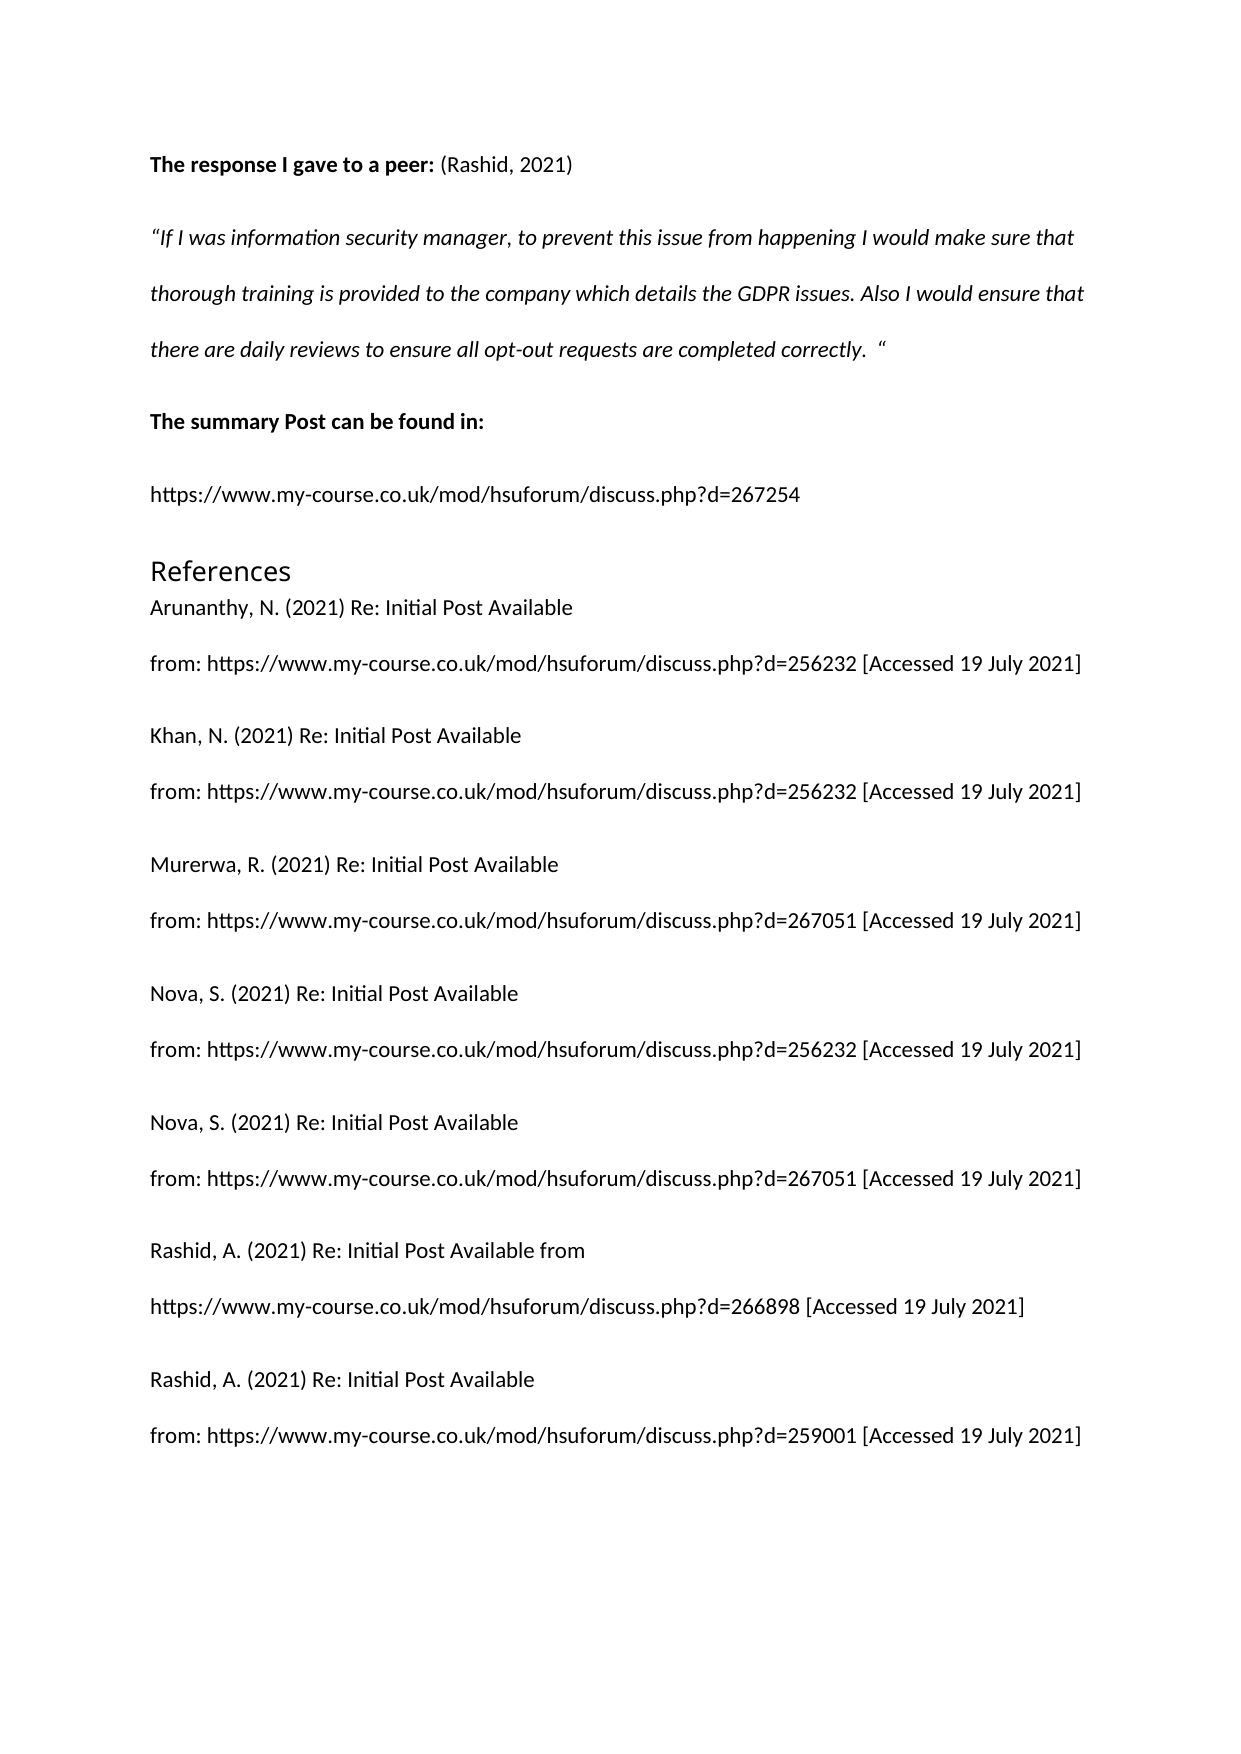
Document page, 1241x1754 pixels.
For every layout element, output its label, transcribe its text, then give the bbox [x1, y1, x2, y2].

text The summary Post can be found in: [150, 407, 1090, 436]
text Murerwa, R. (2021) Re: Initial Post Available from: https://www.my-course.co.uk/mod/hsuforum/discuss.php?d=267051 [Accessed 19 July 2021] [150, 850, 1090, 934]
text Rashid, A. (2021) Re: Initial Post Available from: https://www.my-course.co.uk/mod/hsuforum/discuss.php?d=259001 [Accessed 19 July 2021] [150, 1365, 1090, 1449]
text Khan, N. (2021) Re: Initial Post Available from: https://www.my-course.co.uk/mod/hsuforum/discuss.php?d=256232 [Accessed 19 July 2021] [150, 721, 1090, 806]
subtitle References [150, 553, 1090, 590]
text Nova, S. (2021) Re: Initial Post Available from: https://www.my-course.co.uk/mod/hsuforum/discuss.php?d=267051 [Accessed 19 July 2021] [150, 1108, 1090, 1192]
text Arunanthy, N. (2021) Re: Initial Post Available from: https://www.my-course.co.uk/mod/hsuforum/discuss.php?d=256232 [Accessed 19 July 2021] [150, 593, 1090, 677]
text The response I gave to a peer: (Rashid, 2021) [150, 150, 1090, 178]
text https://www.my-course.co.uk/mod/hsuforum/discuss.php?d=267254 [150, 480, 1090, 508]
text Nova, S. (2021) Re: Initial Post Available from: https://www.my-course.co.uk/mod/hsuforum/discuss.php?d=256232 [Accessed 19 July 2021] [150, 979, 1090, 1063]
text “If I was information security manager, to prevent this issue from happening I would make sure that thorough training is provided to the company which details the GDPR issues. Also I would ensure that there are daily reviews to ensure all opt-out requests are completed correctly. “ [150, 223, 1090, 363]
text Rashid, A. (2021) Re: Initial Post Available from https://www.my-course.co.uk/mod/hsuforum/discuss.php?d=266898 [Accessed 19 July 2021] [150, 1236, 1090, 1321]
